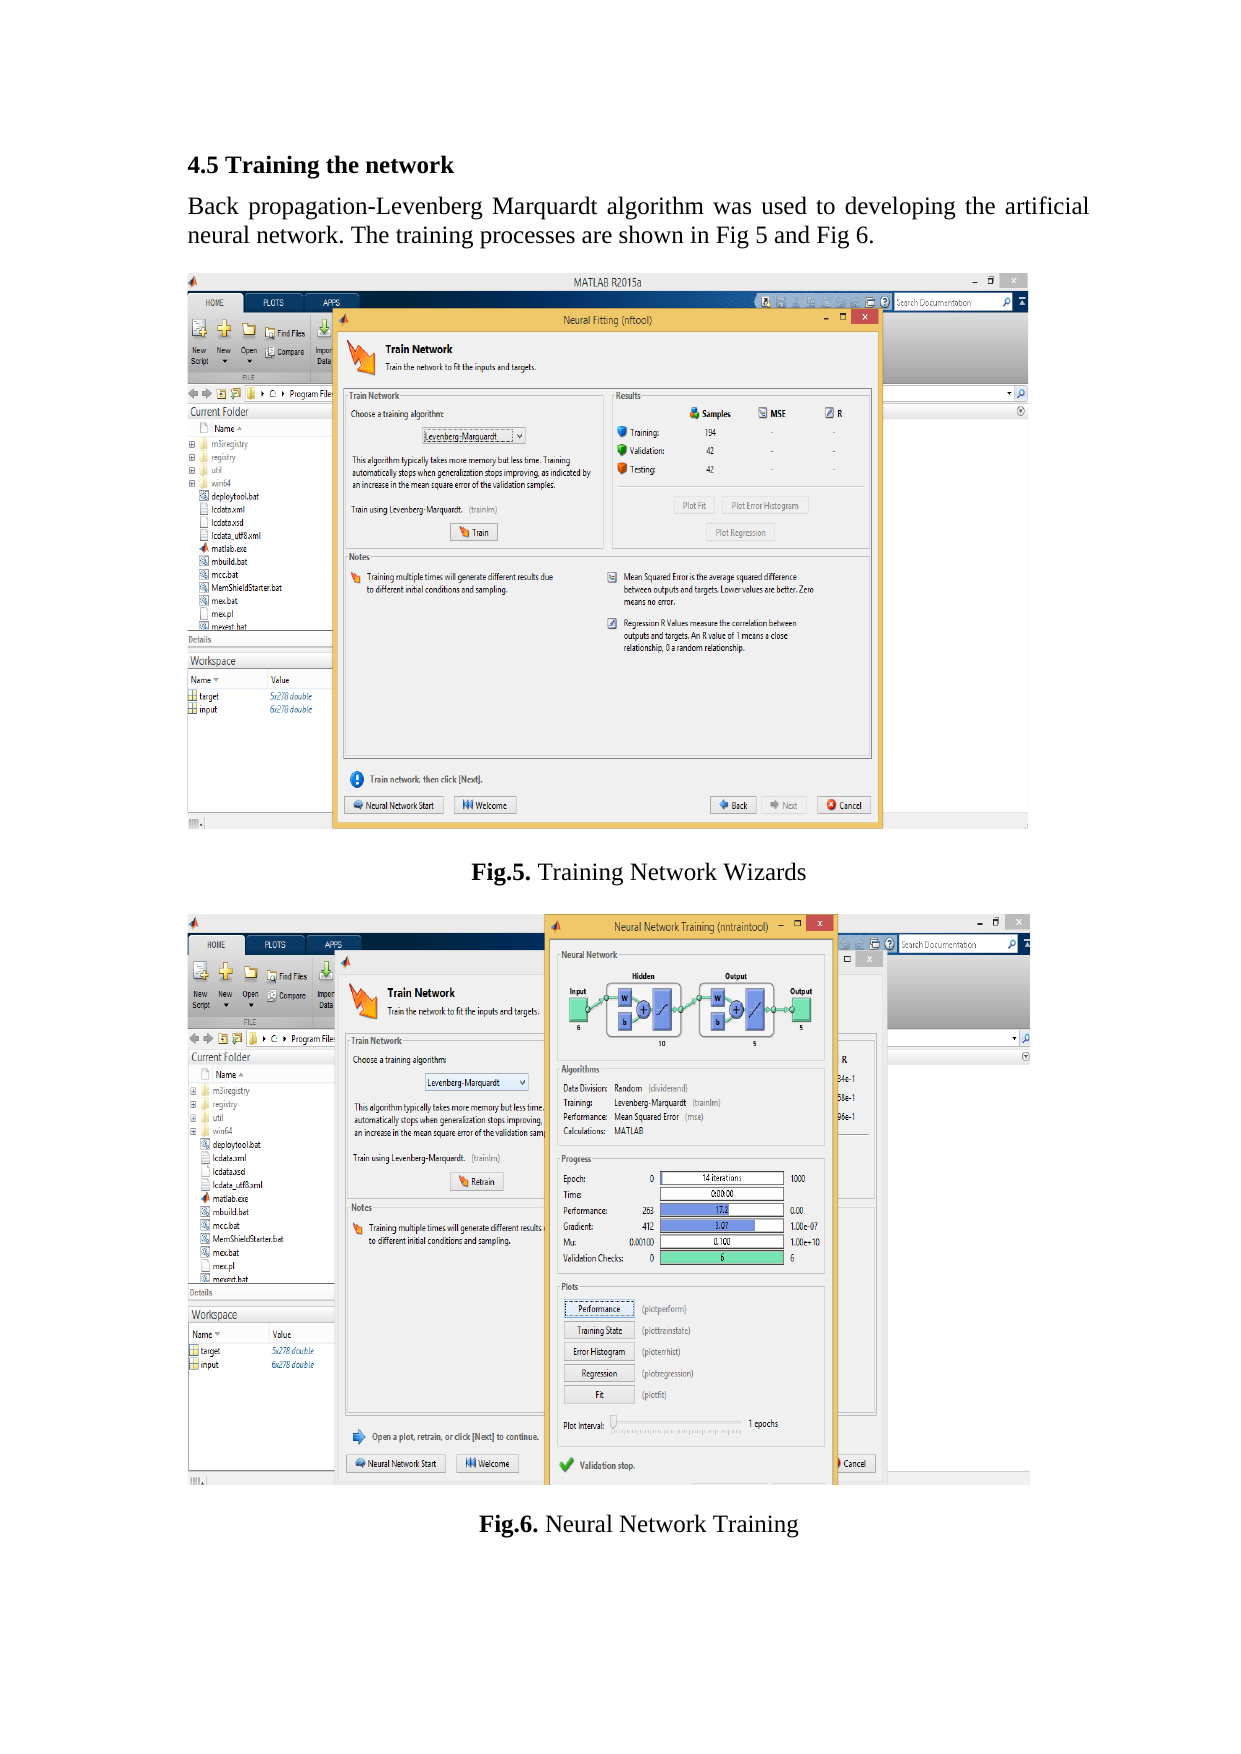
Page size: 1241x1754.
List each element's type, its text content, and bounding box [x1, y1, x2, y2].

text 4.5 Training the network [187, 150, 1090, 179]
text Fig.5. Training Network Wizards [187, 857, 1090, 886]
text Fig.6. Neural Network Training [187, 1509, 1090, 1538]
text Back propagation-Levenberg Marquardt algorithm was used to developing the artificial neural network. The training processes are shown in Fig 5 and Fig 6. [187, 191, 1090, 249]
picture [187, 273, 1029, 829]
picture [187, 914, 1030, 1485]
